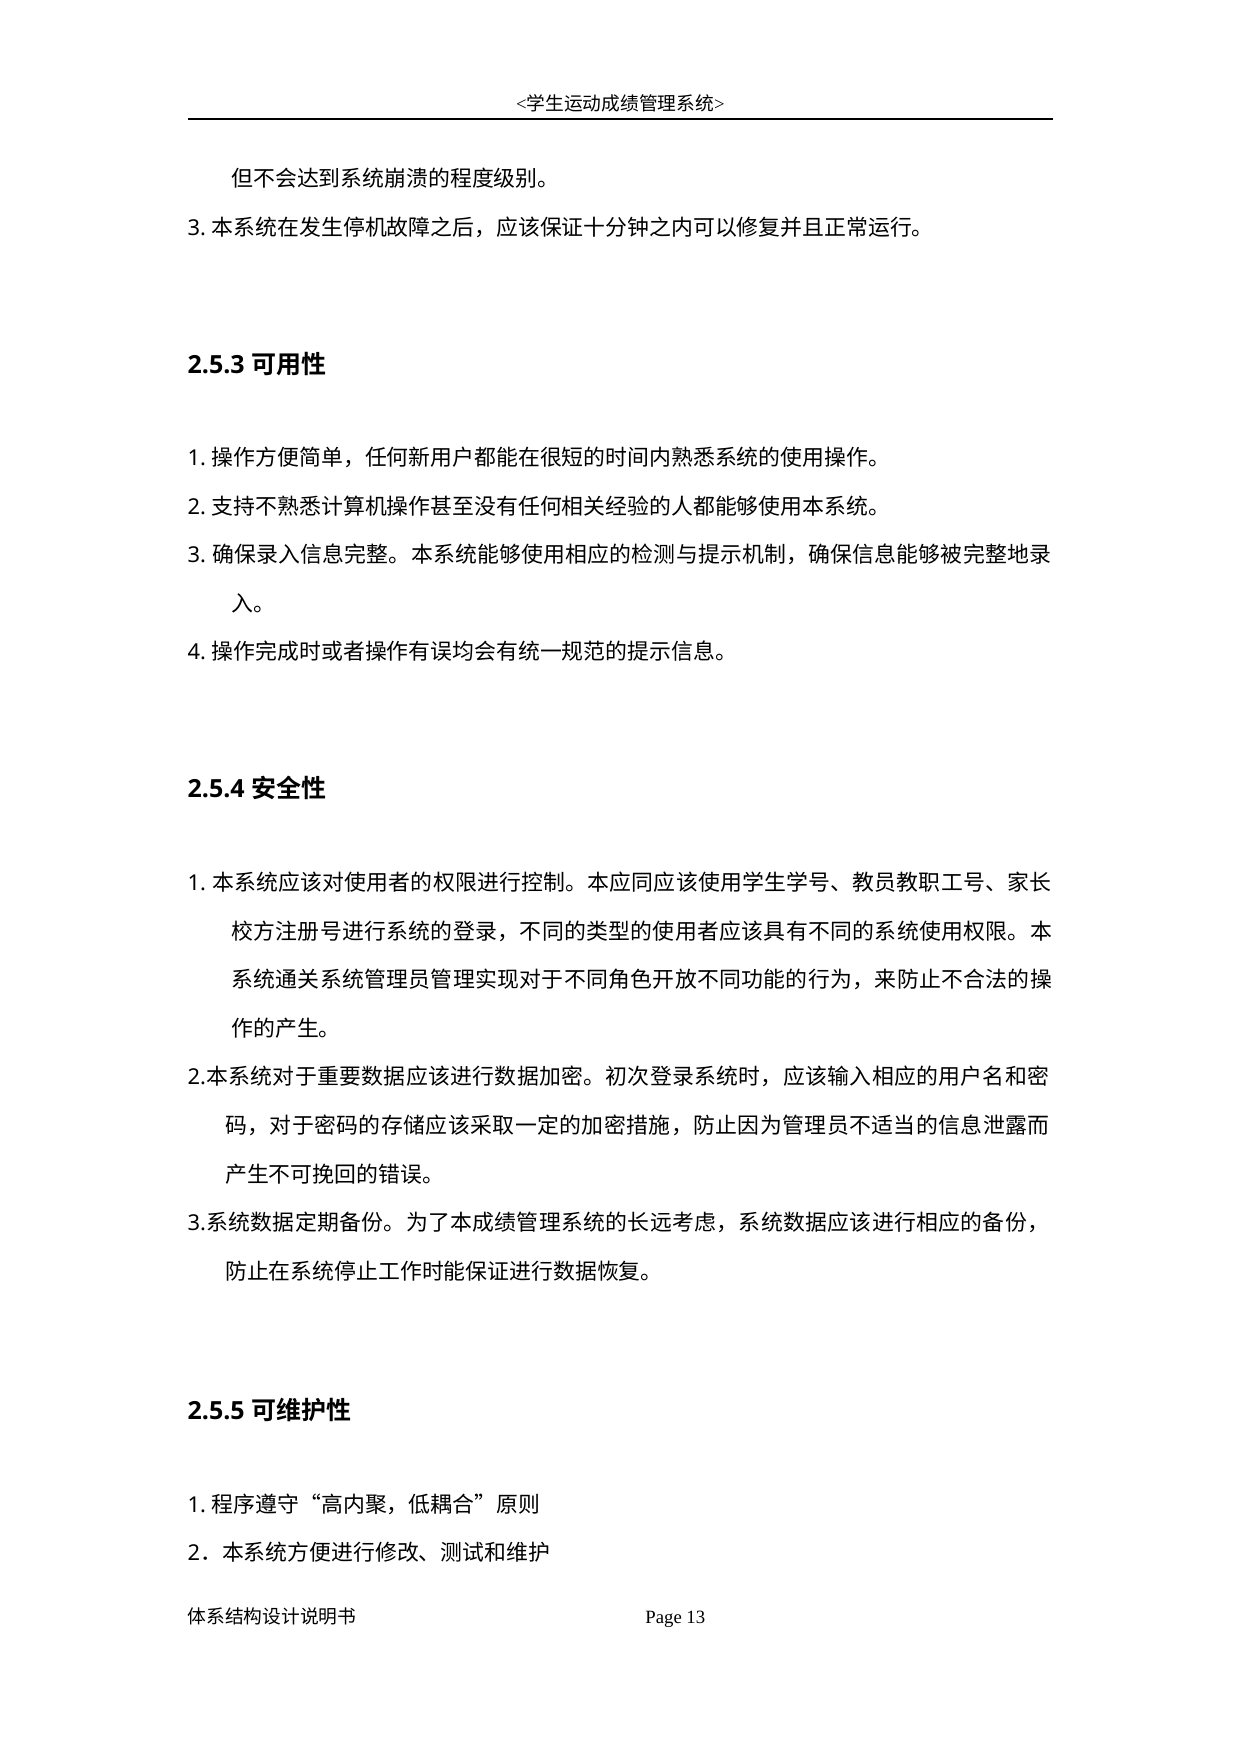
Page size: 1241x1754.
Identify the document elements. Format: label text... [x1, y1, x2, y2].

text 3. 本系统在发生停机故障之后，应该保证十分钟之内可以修复并且正常运行。 [187, 209, 1053, 242]
subtitle 2.5.3 可用性 [187, 330, 1053, 395]
text 2．本系统方便进行修改、测试和维护 [187, 1535, 1053, 1567]
text 1. 程序遵守“高内聚，低耦合”原则 [187, 1487, 1053, 1519]
text 1. 本系统应该对使用者的权限进行控制。本应同应该使用学生学号、教员教职工号、家长校方注册号进行系统的登录，不同的类型的使用者应该具有不同的系统使用权限。本系统通关系统管理员管理实现对于不同角色开放不同功能的行为，来防止不合法的操作的产生。 [187, 864, 1053, 1043]
text 4. 操作完成时或者操作有误均会有统一规范的提示信息。 [187, 634, 1053, 666]
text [187, 161, 1053, 193]
list 系统数据定期备份。为了本成绩管理系统的长远考虑，系统数据应该进行相应的备份，防止在系统停止工作时能保证进行数据恢复。 [187, 1205, 1053, 1286]
subtitle 2.5.5 可维护性 [187, 1376, 1053, 1441]
text 3. 确保录入信息完整。本系统能够使用相应的检测与提示机制，确保信息能够被完整地录入。 [187, 537, 1053, 618]
text 1. 操作方便简单，任何新用户都能在很短的时间内熟悉系统的使用操作。 [187, 440, 1053, 472]
subtitle 2.5.4 安全性 [187, 754, 1053, 819]
list 本系统对于重要数据应该进行数据加密。初次登录系统时，应该输入相应的用户名和密码，对于密码的存储应该采取一定的加密措施，防止因为管理员不适当的信息泄露而产生不可挽回的错误。 [187, 1059, 1053, 1189]
text 2. 支持不熟悉计算机操作甚至没有任何相关经验的人都能够使用本系统。 [187, 488, 1053, 521]
